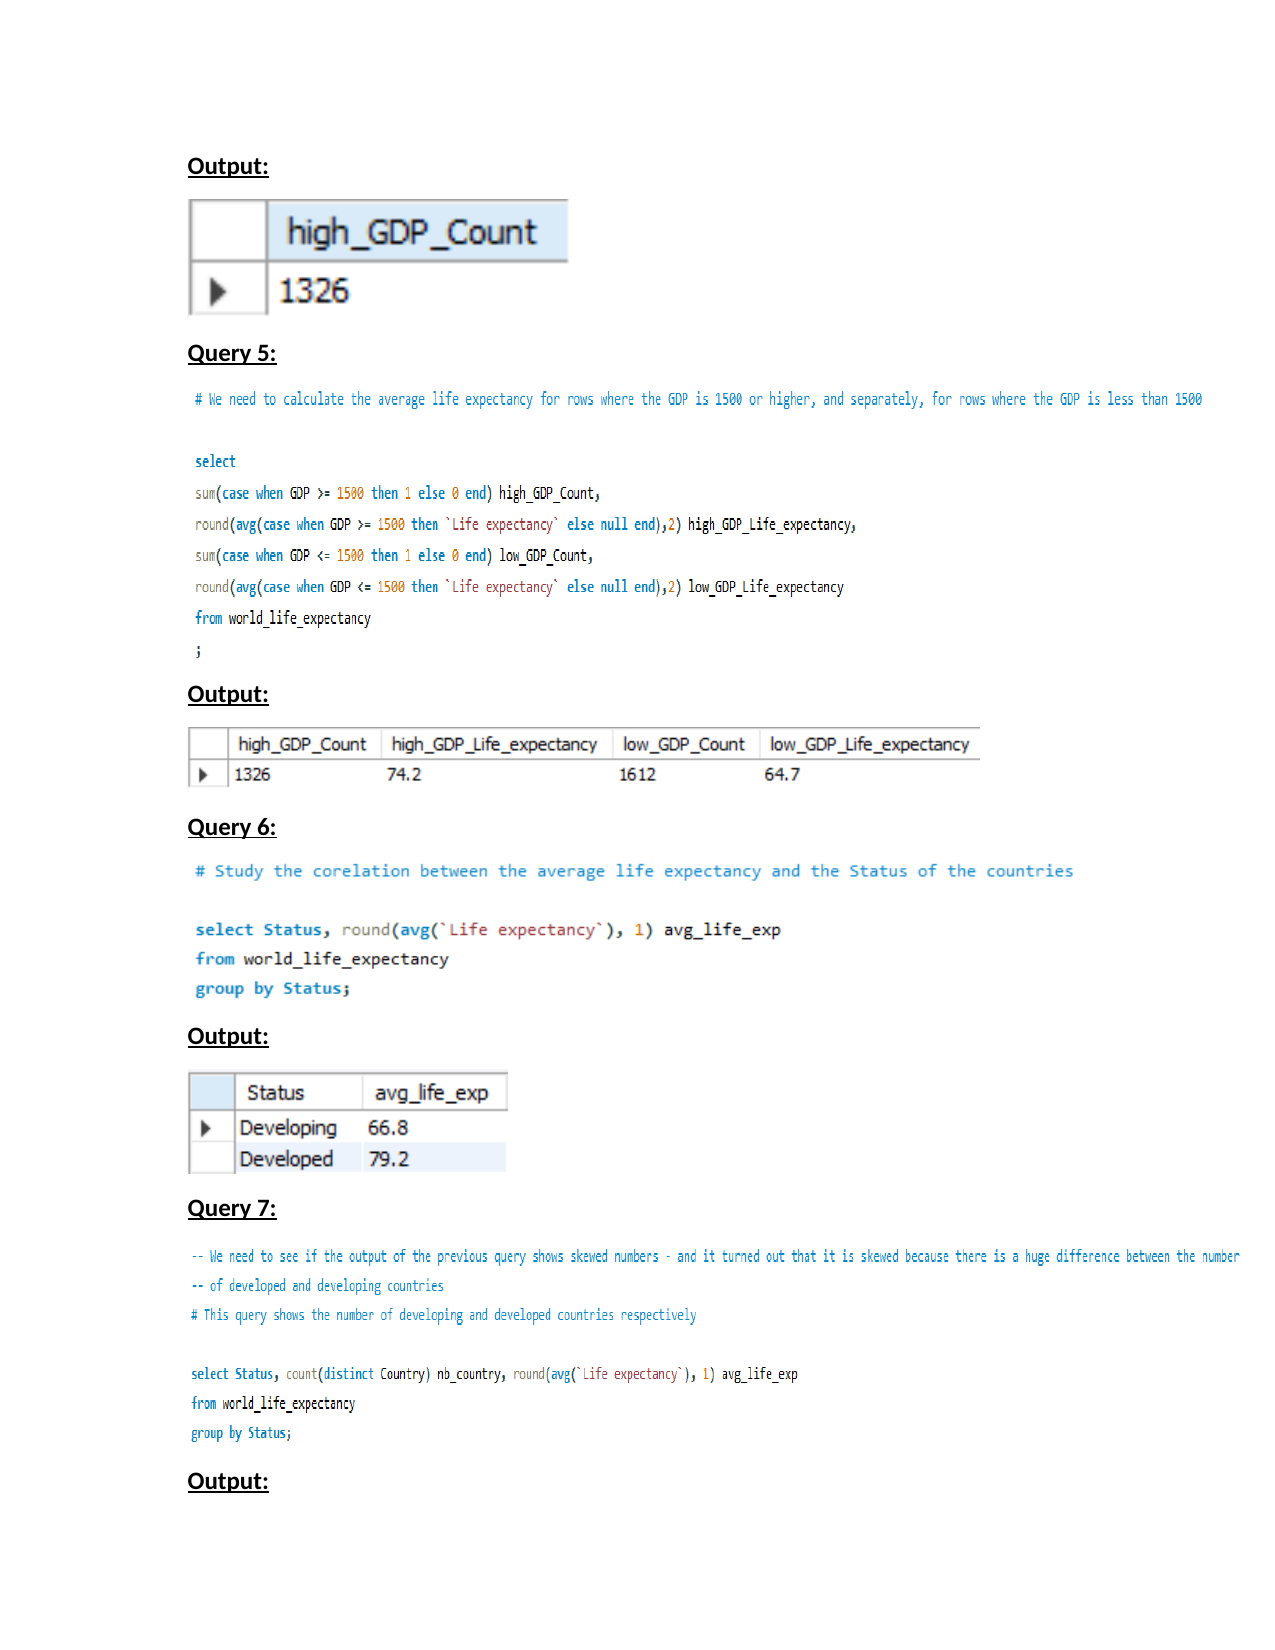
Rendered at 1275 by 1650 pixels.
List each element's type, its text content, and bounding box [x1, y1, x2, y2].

text Query 7: [187, 1192, 1087, 1222]
picture [187, 1069, 508, 1174]
text Output: [187, 1020, 1087, 1050]
picture [187, 1241, 1250, 1447]
picture [187, 199, 575, 319]
text Output: [187, 678, 1087, 709]
picture [187, 727, 980, 792]
text Output: [187, 150, 1087, 181]
text Query 5: [187, 337, 1087, 368]
picture [187, 860, 1088, 1001]
text Output: [187, 1465, 1087, 1496]
text Query 6: [187, 811, 1087, 841]
picture [187, 386, 1210, 660]
